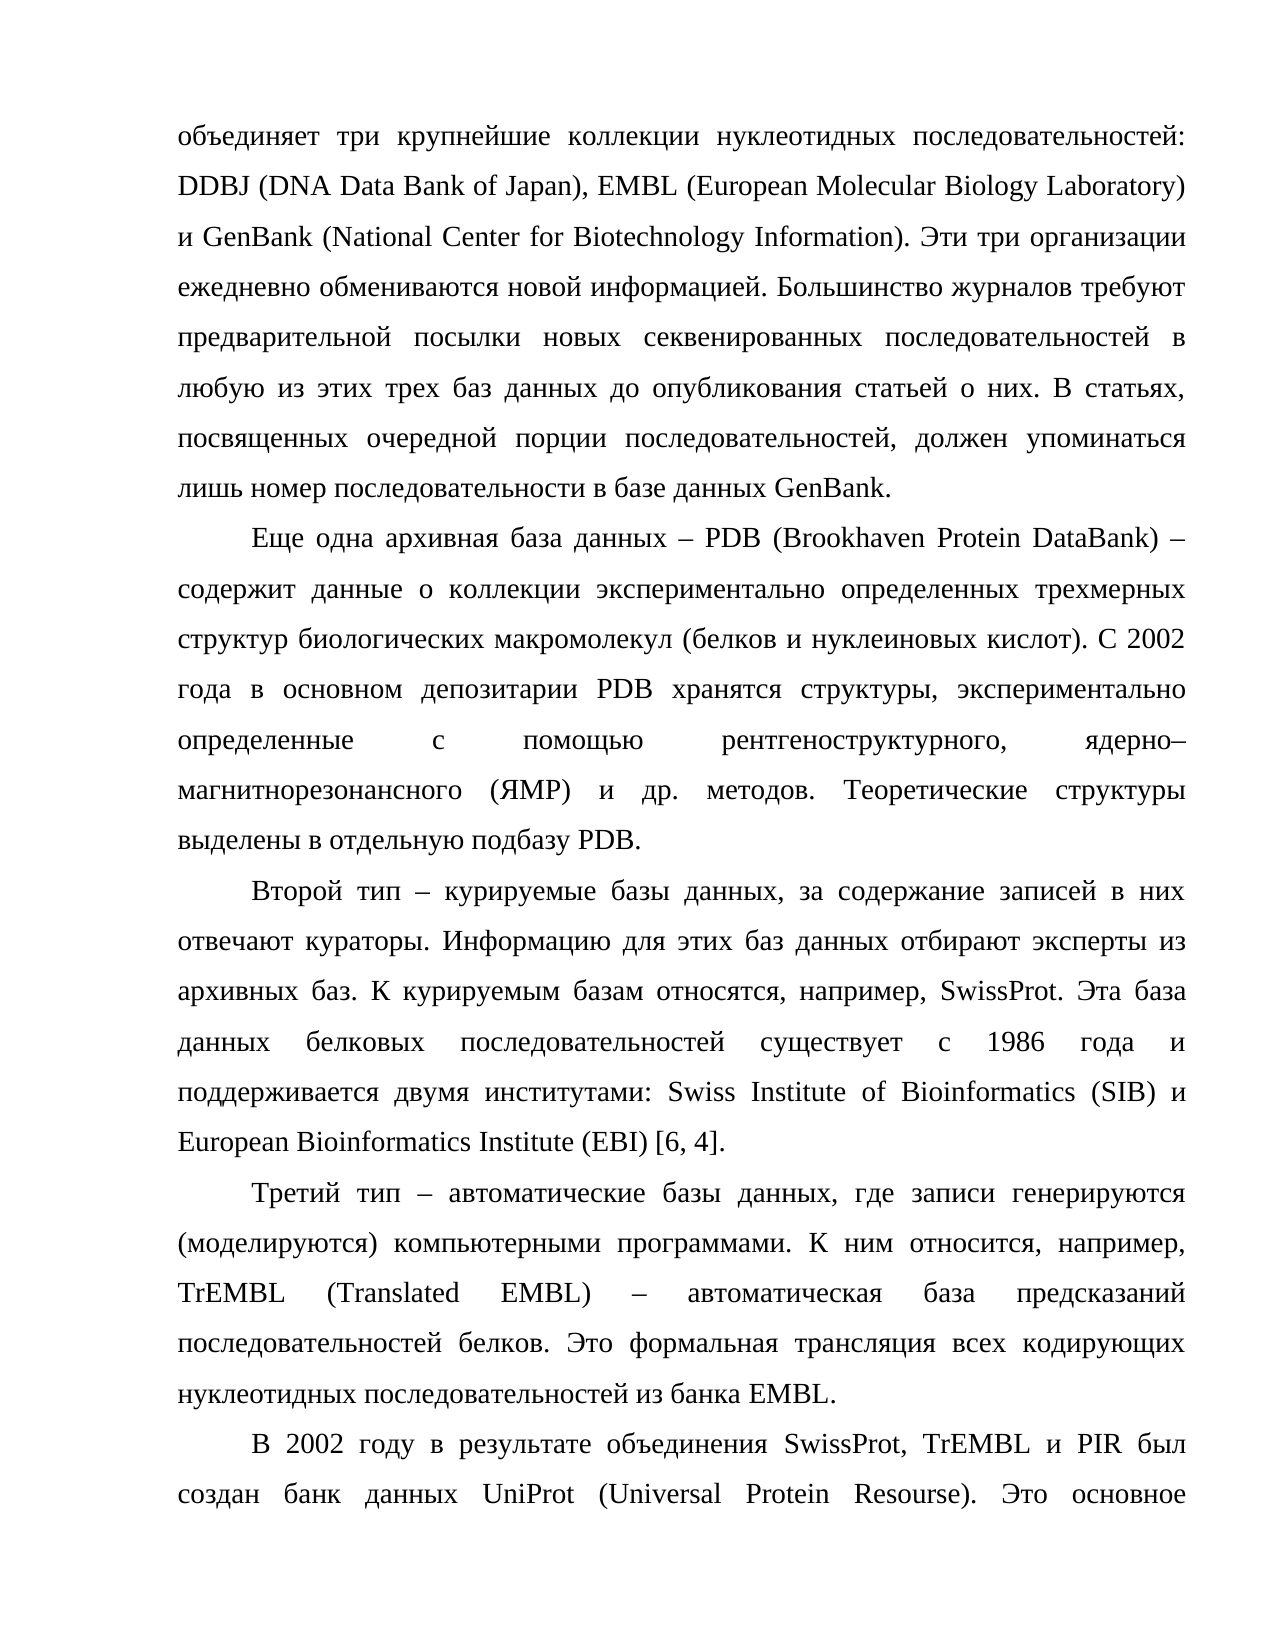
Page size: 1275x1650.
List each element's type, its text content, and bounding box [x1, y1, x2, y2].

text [177, 1426, 1186, 1510]
text Еще одна архивная база данных – PDB (Brookhaven Protein DataBank) – содержит данные о коллекции экспериментально определенных трехмерных структур биологических макромолекул (белков и нуклеиновых кислот). С 2002 года в основном депозитарии PDB хранятся структуры, экспериментально определенные с помощью рентгеноструктурного, ядерно–магнитнорезонансного (ЯМР) и др. методов. Теоретические структуры выделены в отдельную подбазу PDB. [177, 521, 1186, 856]
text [177, 118, 1186, 504]
text Третий тип – автоматические базы данных, где записи генерируются (моделируются) компьютерными программами. К ним относится, например, TrEMBL (Translated EMBL) – автоматическая база предсказаний последовательностей белков. Это формальная трансляция всех кодирующих нуклеотидных последовательностей из банка EMBL. [177, 1175, 1186, 1409]
text Второй тип – курируемые базы данных, за содержание записей в них отвечают кураторы. Информацию для этих баз данных отбирают эксперты из архивных баз. К курируемым базам относятся, например, SwissProt. Эта база данных белковых последовательностей существует с 1986 года и поддерживается двумя институтами: Swiss Institute of Bioinformatics (SIB) и European Bioinformatics Institute (EBI) [6, 4]. [177, 873, 1186, 1158]
